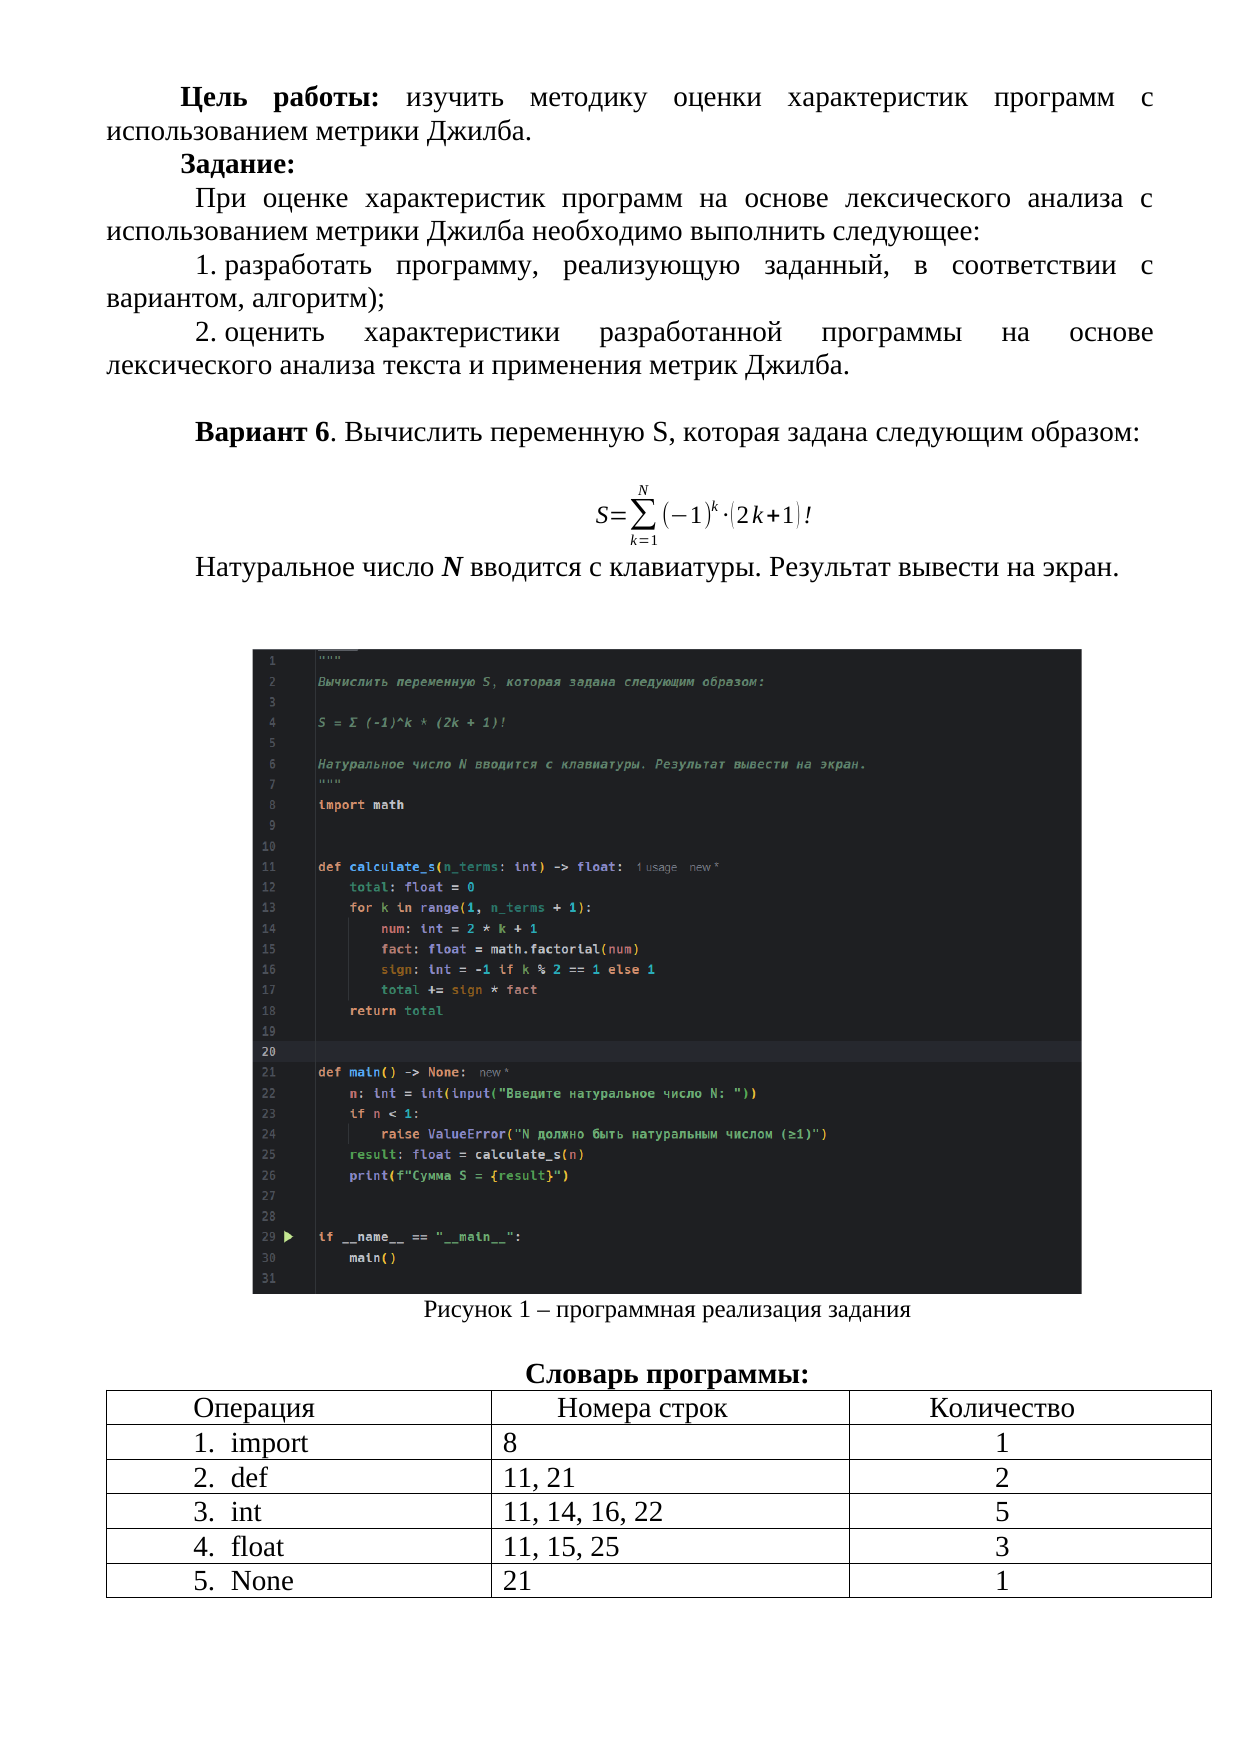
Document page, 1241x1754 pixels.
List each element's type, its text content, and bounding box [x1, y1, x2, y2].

table_cell 11, 21 [492, 1460, 849, 1493]
table_cell 8 [492, 1425, 849, 1459]
text При оценке характеристик программ на основе лексического анализа с использованием метрики Джилба необходимо выполнить следующее: [106, 180, 1154, 247]
table_cell float [107, 1529, 491, 1562]
table_cell def [107, 1460, 491, 1493]
text Рисунок 1 – программная реализация задания [106, 1294, 1154, 1322]
list оценить характеристики разработанной программы на основе лексического анализа текста и применения метрик Джилба. [106, 314, 1154, 381]
table_cell 11, 15, 25 [492, 1529, 849, 1562]
table_header Количество [850, 1391, 1211, 1424]
table_cell 11, 14, 16, 22 [492, 1494, 849, 1528]
table_header Номера строк [492, 1391, 849, 1424]
text Вариант 6. Вычислить переменную S, которая задана следующим образом: [106, 414, 1211, 448]
text Натуральное число N вводится с клавиатуры. Результат вывести на экран. [106, 549, 1211, 582]
table_cell int [107, 1494, 491, 1528]
text Цель работы: изучить методику оценки характеристик программ с использованием метрики Джилба. [106, 79, 1154, 146]
table_cell 21 [492, 1564, 849, 1597]
table_cell import [107, 1425, 491, 1459]
table_cell 1 [850, 1564, 1211, 1597]
text Словарь программы: [106, 1356, 1154, 1389]
table_cell None [107, 1564, 491, 1597]
list разработать программу, реализующую заданный, в соответствии с вариантом, алгоритм); [106, 247, 1154, 314]
table_cell 5 [850, 1494, 1211, 1528]
table_cell 1 [850, 1425, 1211, 1459]
table_cell 3 [850, 1529, 1211, 1562]
text Задание: [106, 146, 1154, 180]
table_header Операция [107, 1391, 491, 1424]
picture [252, 649, 1082, 1294]
table_cell 2 [850, 1460, 1211, 1493]
